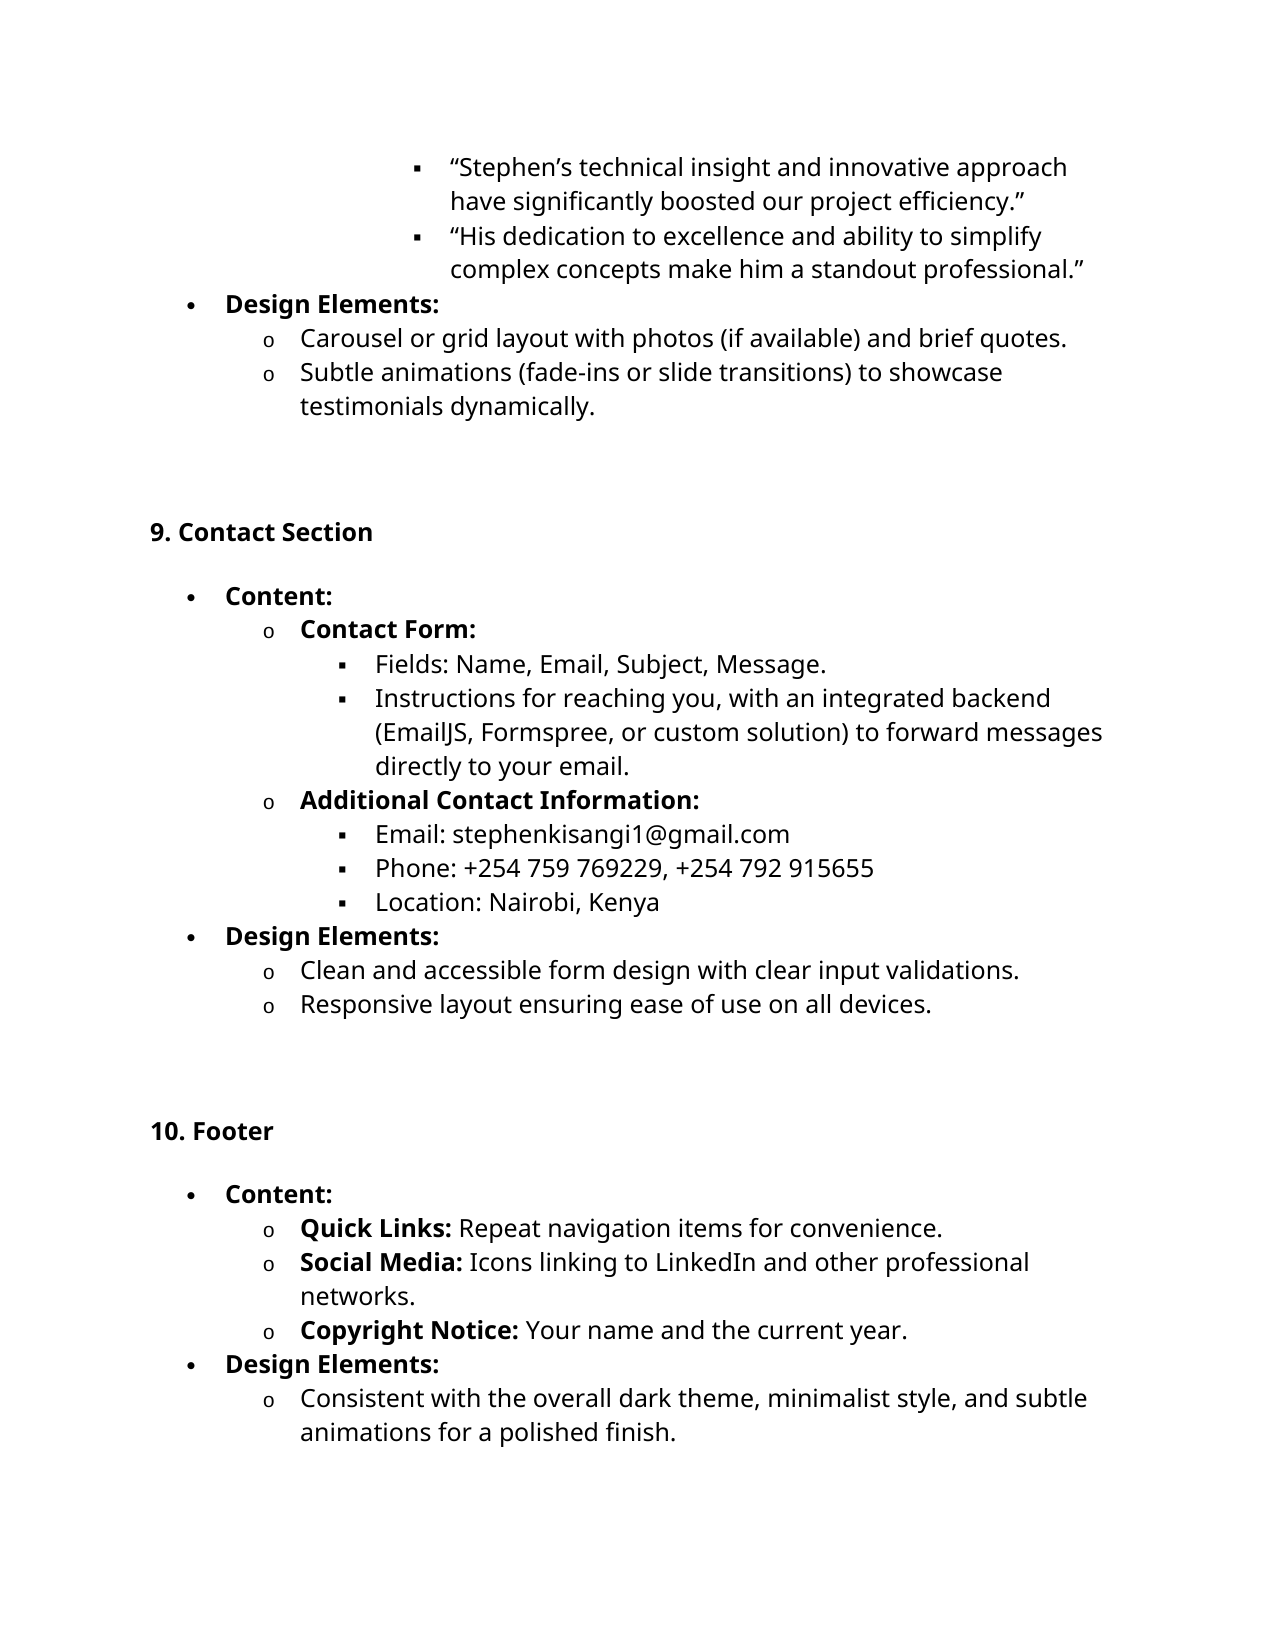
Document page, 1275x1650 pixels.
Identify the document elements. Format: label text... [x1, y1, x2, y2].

list Consistent with the overall dark theme, minimalist style, and subtle animations for a polished finish. [262, 1381, 1125, 1449]
list “Stephen’s technical insight and innovative approach have significantly boosted our project efficiency.” [412, 150, 1125, 218]
list Subtle animations (fade-ins or slide transitions) to showcase testimonials dynamically. [262, 354, 1125, 422]
list Email: stephenkisangi1@gmail.com [337, 817, 1125, 851]
list Additional Contact Information: [262, 782, 1125, 817]
list Design Elements: [187, 286, 1125, 320]
list Instructions for reaching you, with an integrated backend (EmailJS, Formspree, or custom solution) to forward messages directly to your email. [337, 680, 1125, 782]
list Carousel or grid layout with photos (if available) and brief quotes. [262, 320, 1125, 354]
list Content: [187, 1177, 1125, 1211]
list “His dedication to excellence and ability to simplify complex concepts make him a standout professional.” [412, 218, 1125, 286]
list Contact Form: [262, 612, 1125, 646]
text 9. Contact Section [150, 515, 1125, 549]
list Copyright Notice: Your name and the current year. [262, 1313, 1125, 1347]
list Quick Links: Repeat navigation items for convenience. [262, 1211, 1125, 1245]
list Location: Nairobi, Kenya [337, 885, 1125, 919]
list Social Media: Icons linking to LinkedIn and other professional networks. [262, 1245, 1125, 1313]
list Fields: Name, Email, Subject, Message. [337, 646, 1125, 680]
list Responsive layout ensuring ease of use on all devices. [262, 987, 1125, 1021]
text 10. Footer [150, 1113, 1125, 1147]
list Design Elements: [187, 1347, 1125, 1381]
list Design Elements: [187, 919, 1125, 953]
list Clean and accessible form design with clear input validations. [262, 953, 1125, 987]
list Content: [187, 578, 1125, 612]
list Phone: +254 759 769229, +254 792 915655 [337, 851, 1125, 885]
